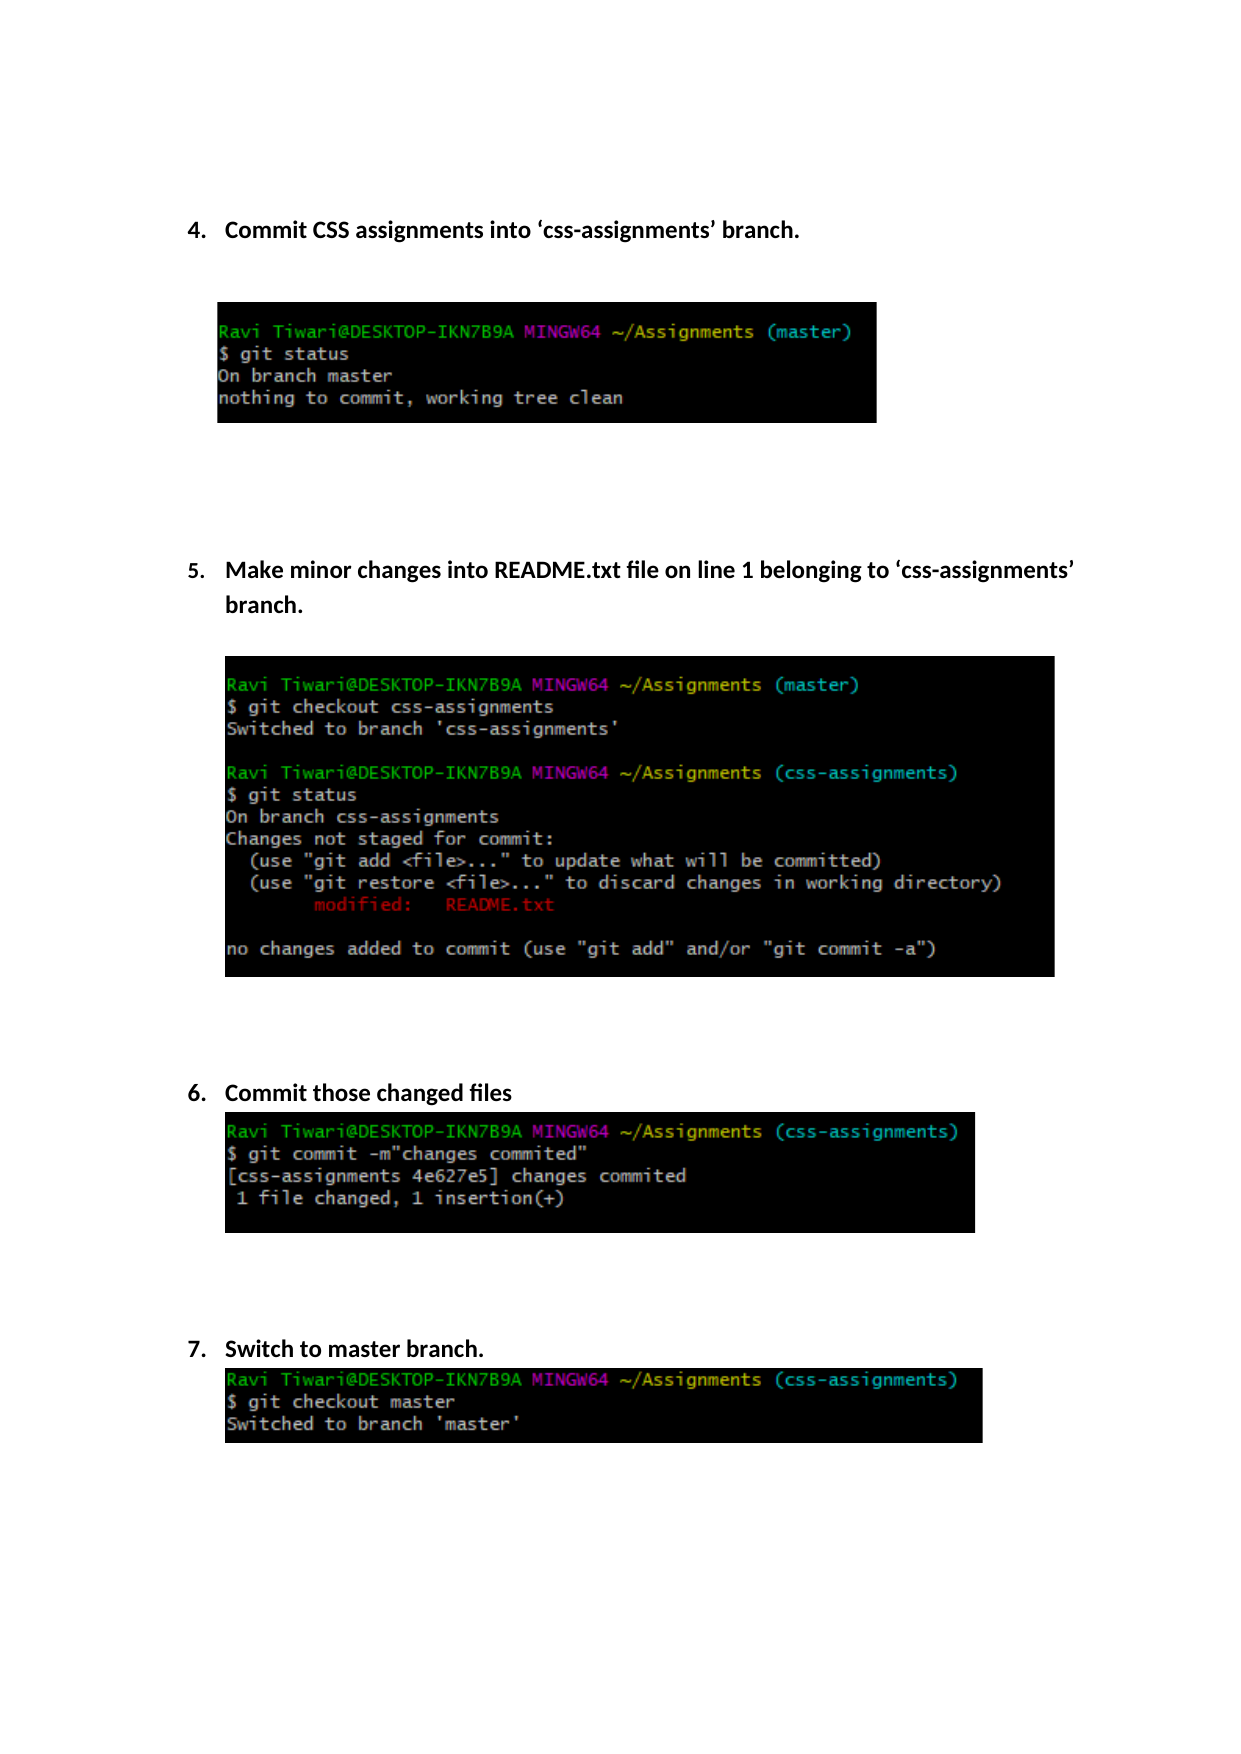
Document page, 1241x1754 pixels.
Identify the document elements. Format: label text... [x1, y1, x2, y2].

list Switch to master branch. [187, 1333, 1090, 1363]
picture [225, 1368, 983, 1443]
list Commit those changed files [187, 1077, 1090, 1107]
list Commit CSS assignments into ‘css-assignments’ branch. [187, 214, 1090, 245]
picture [225, 656, 1055, 977]
picture [225, 1112, 976, 1233]
list Make minor changes into README.txt file on line 1 belonging to ‘css-assignments’ branch. [187, 554, 1090, 619]
picture [217, 302, 877, 423]
